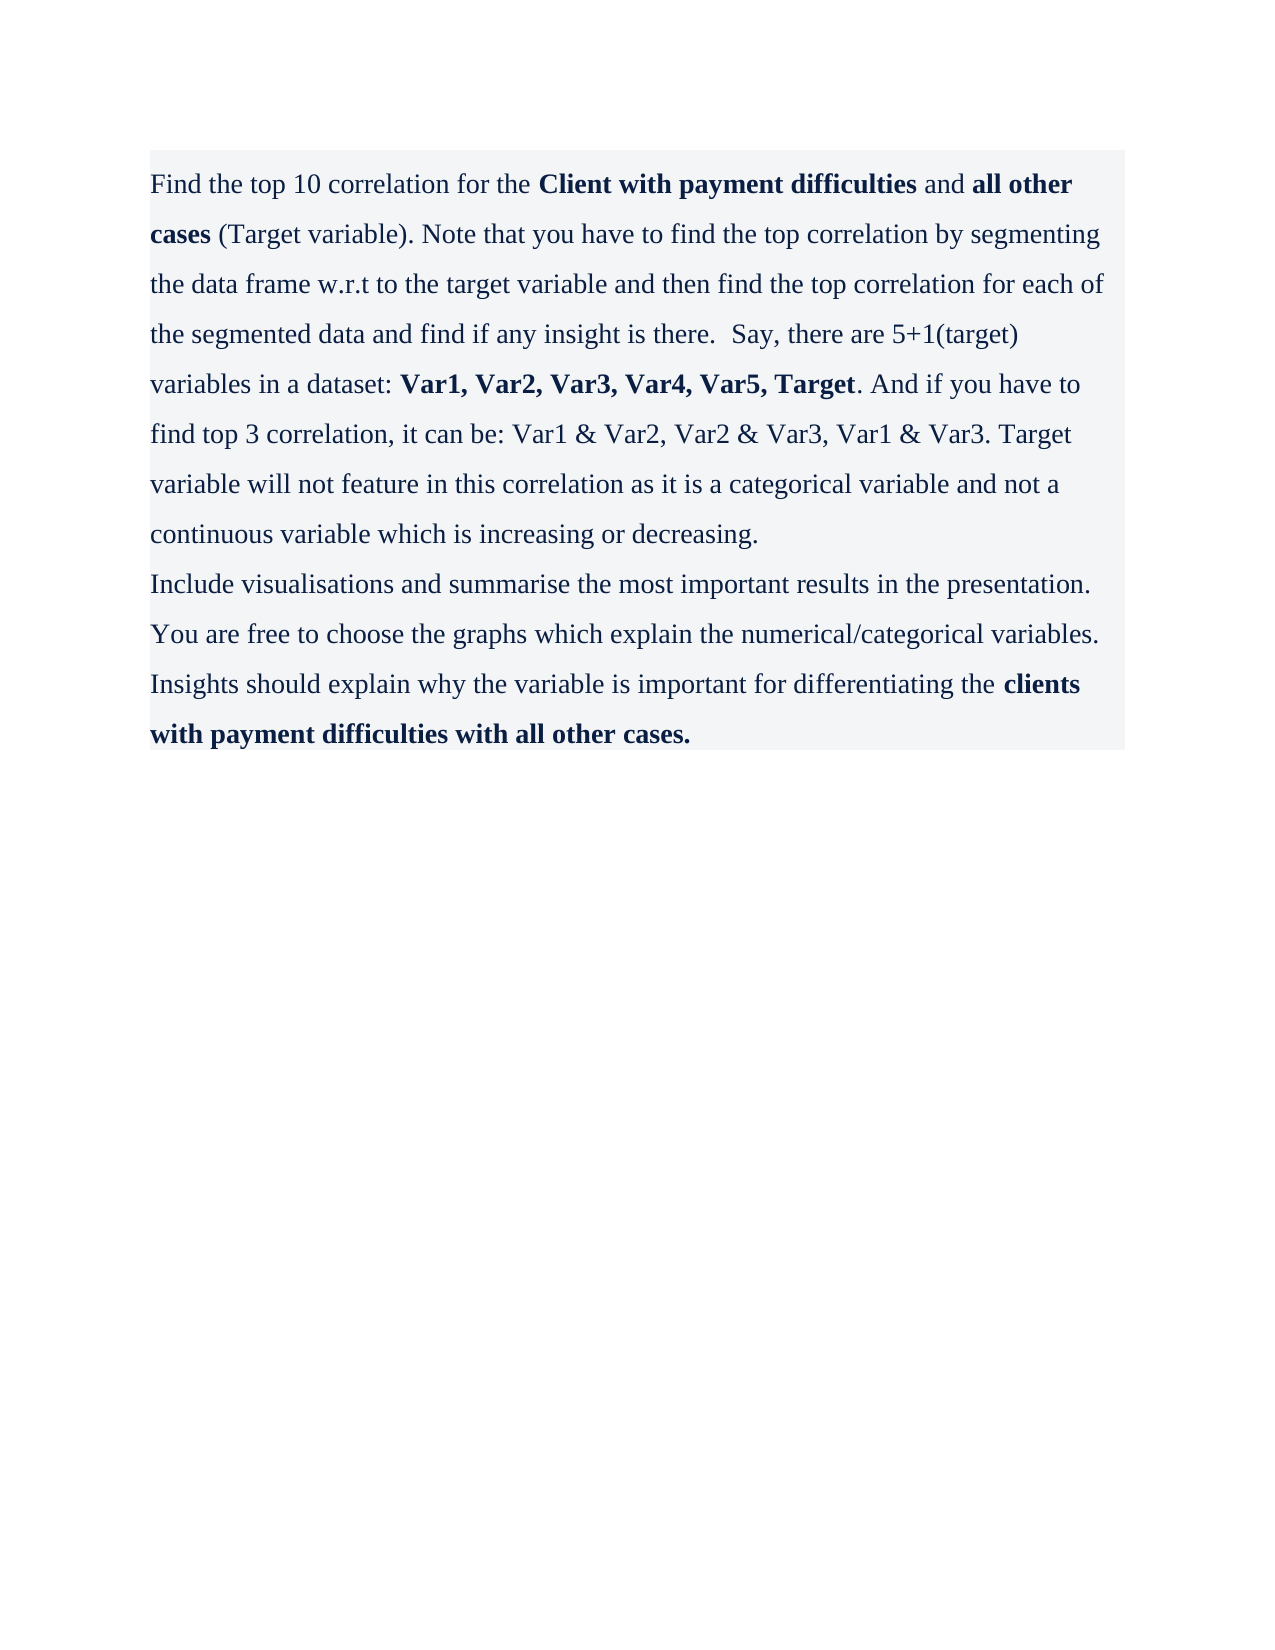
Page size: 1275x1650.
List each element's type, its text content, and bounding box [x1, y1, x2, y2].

text Include visualisations and summarise the most important results in the presentation. You are free to choose the graphs which explain the numerical/categorical variables. Insights should explain why the variable is important for differentiating the clients with payment difficulties with all other cases. [150, 550, 1125, 750]
text Find the top 10 correlation for the Client with payment difficulties and all other cases (Target variable). Note that you have to find the top correlation by segmenting the data frame w.r.t to the target variable and then find the top correlation for each of the segmented data and find if any insight is there. Say, there are 5+1(target) variables in a dataset: Var1, Var2, Var3, Var4, Var5, Target. And if you have to find top 3 correlation, it can be: Var1 & Var2, Var2 & Var3, Var1 & Var3. Target variable will not feature in this correlation as it is a categorical variable and not a continuous variable which is increasing or decreasing. [150, 150, 1125, 550]
